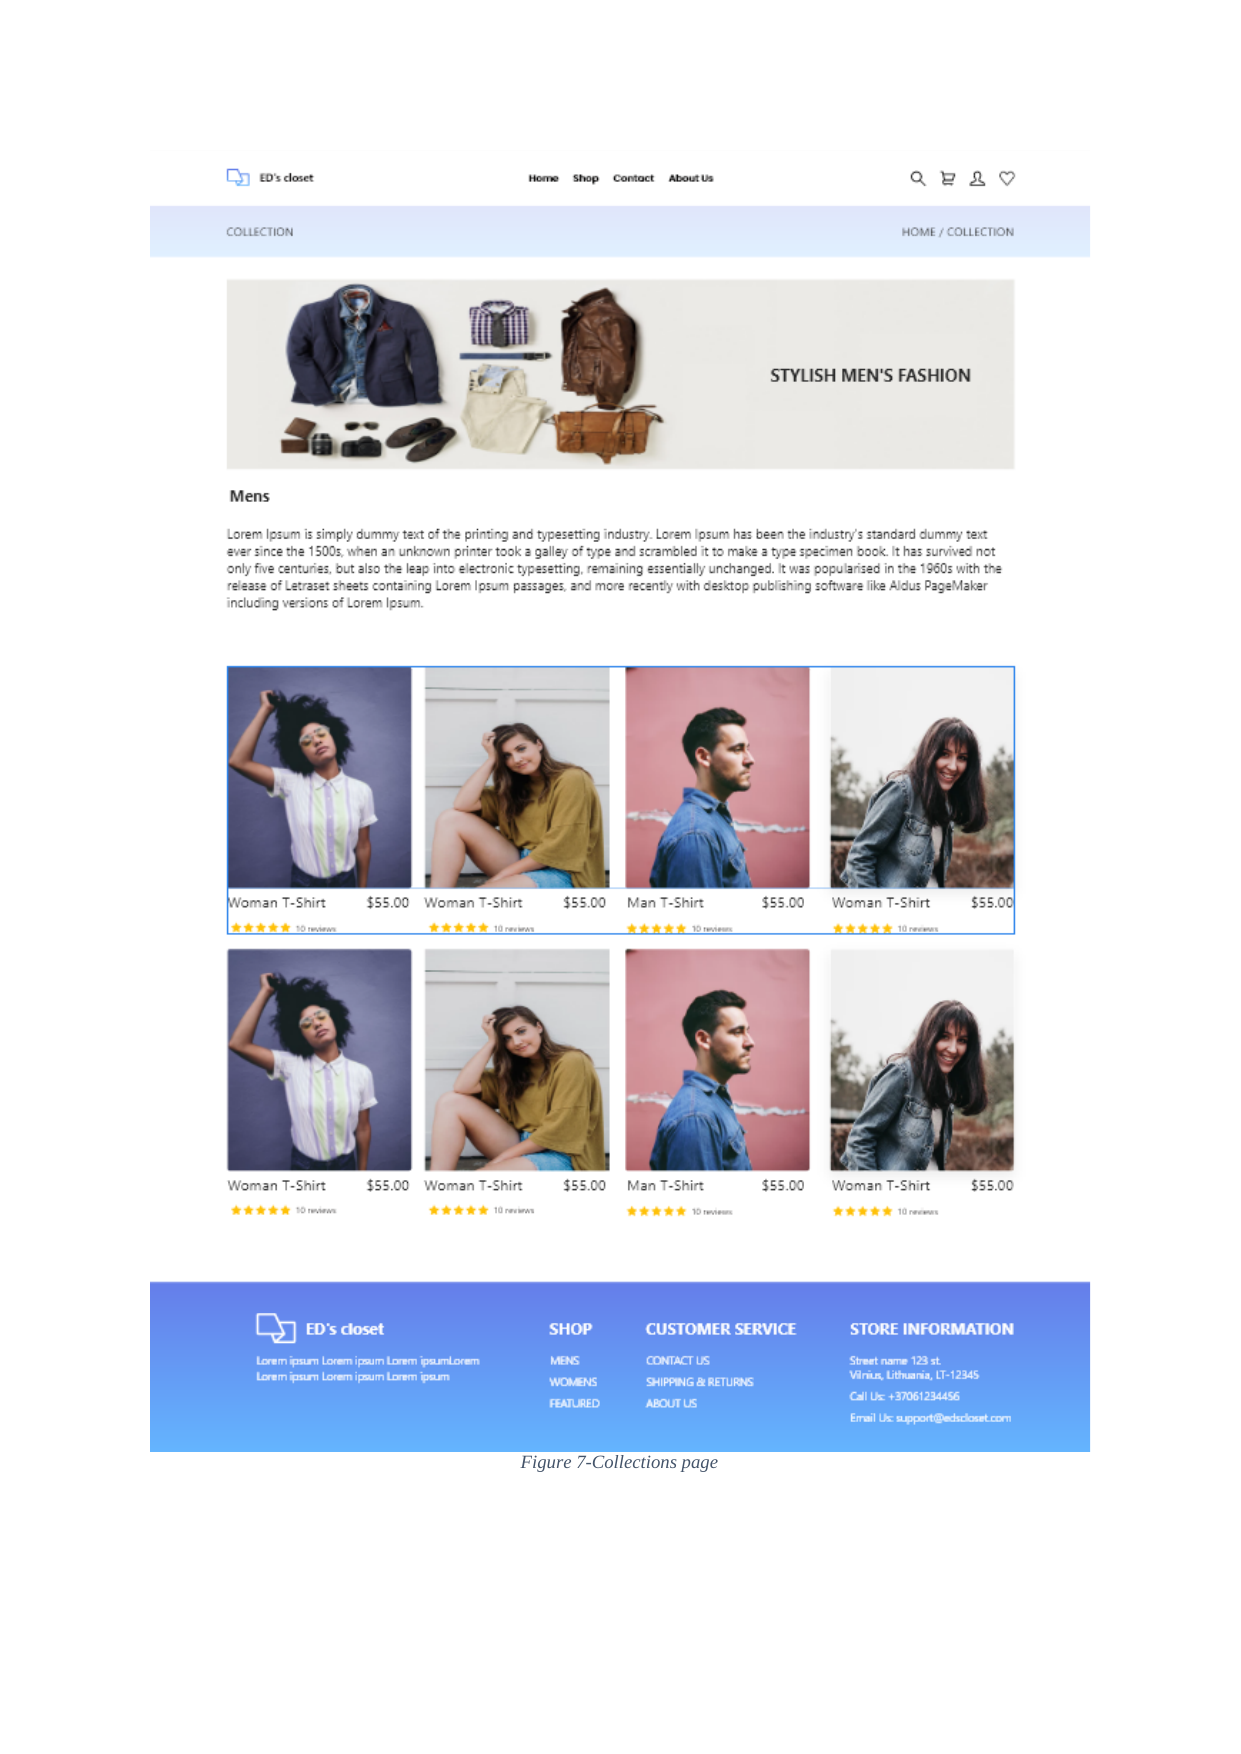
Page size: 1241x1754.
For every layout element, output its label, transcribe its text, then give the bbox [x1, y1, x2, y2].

picture [150, 150, 1091, 1452]
text Figure 7-Collections page [150, 1452, 1090, 1473]
